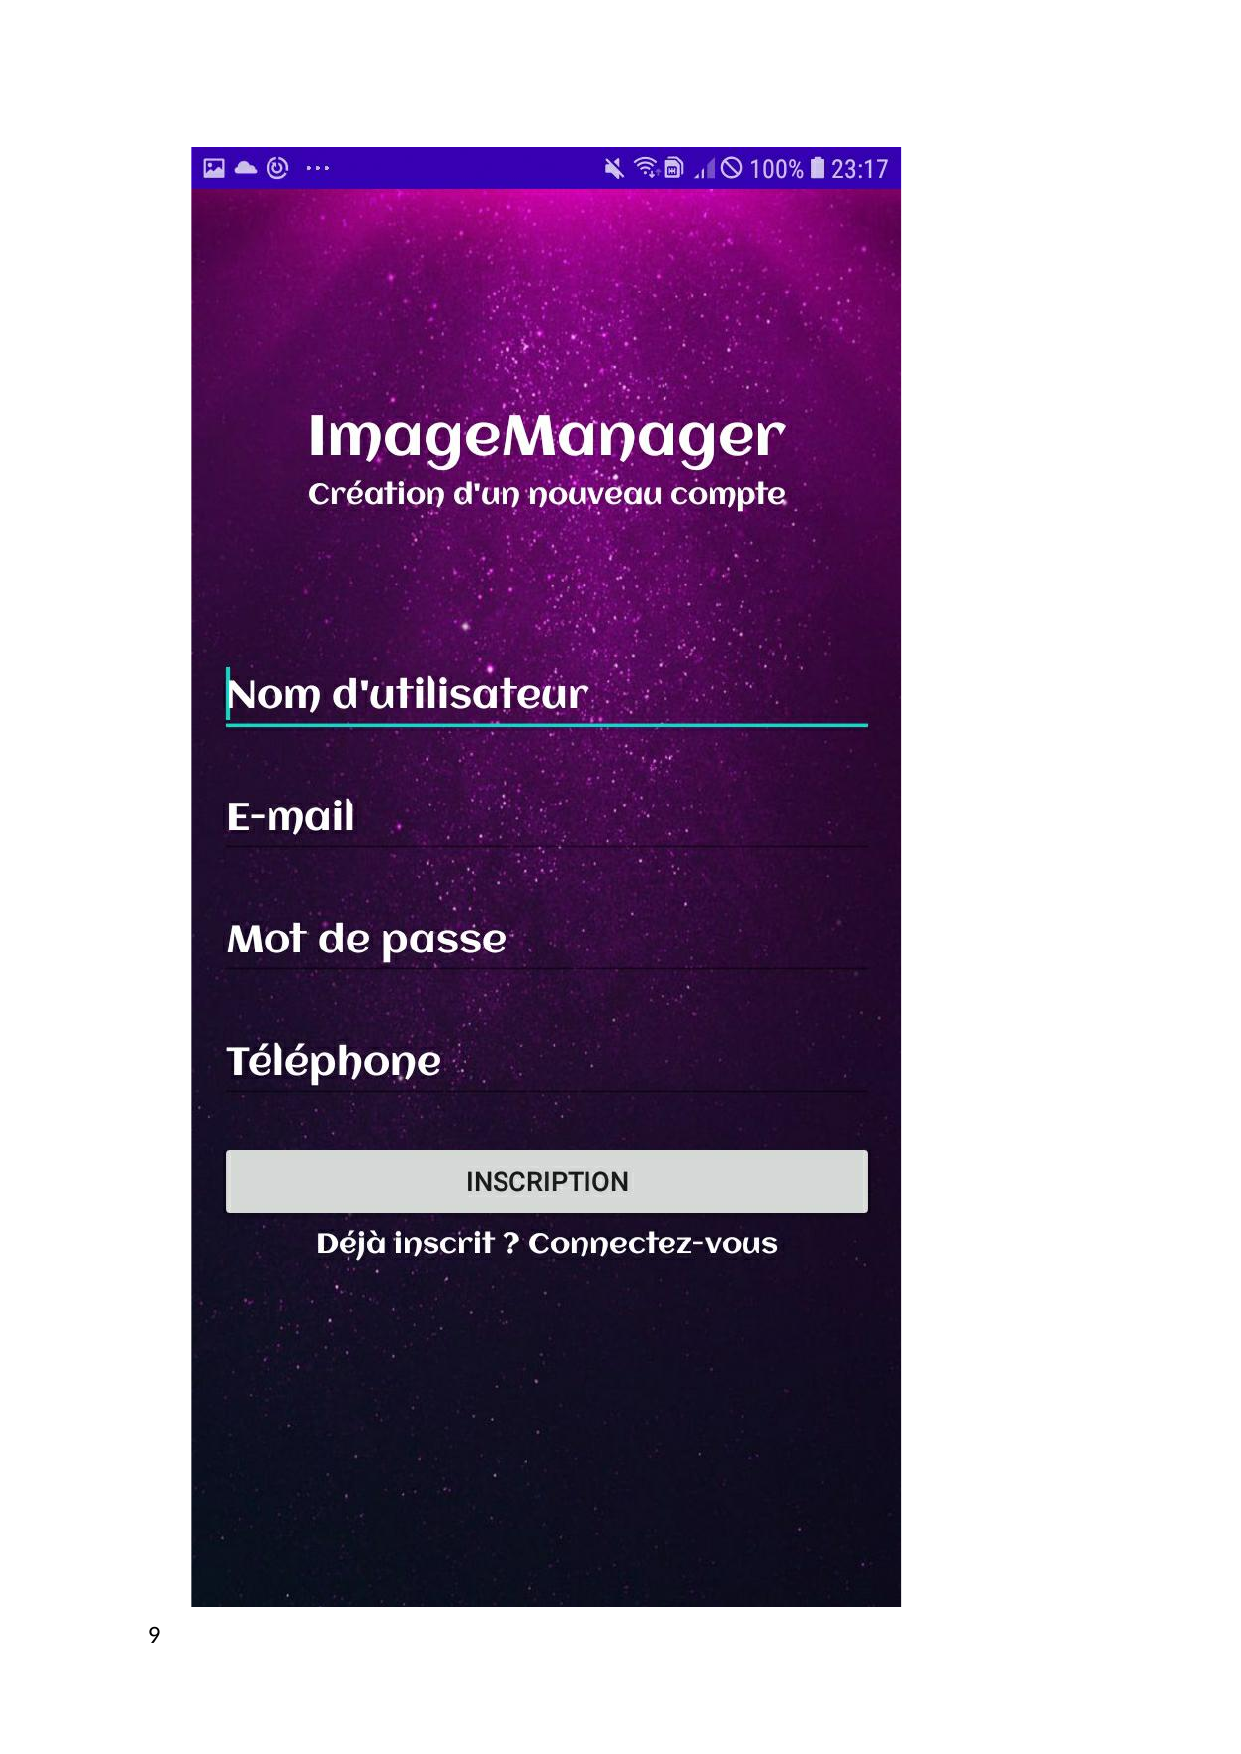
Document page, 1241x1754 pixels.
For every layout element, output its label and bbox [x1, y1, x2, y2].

picture [191, 147, 902, 1607]
